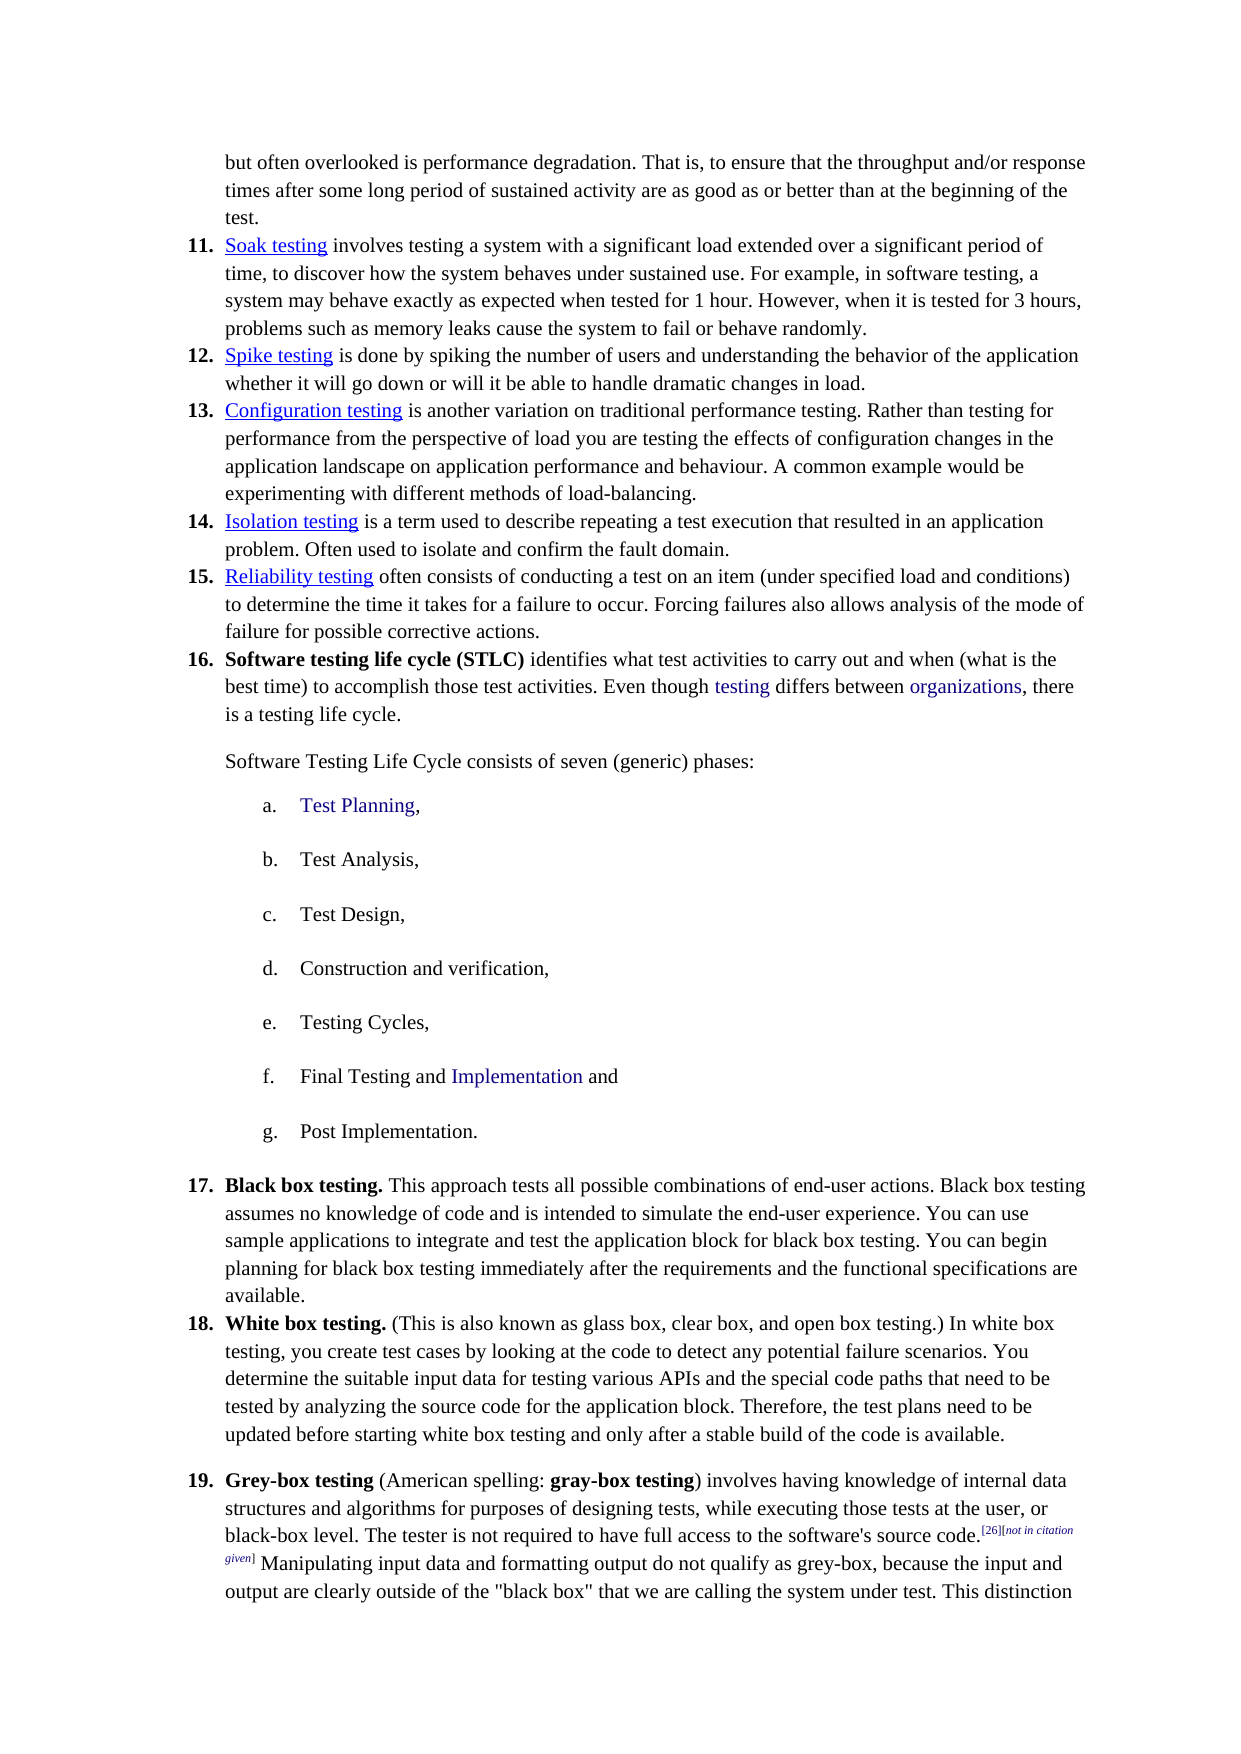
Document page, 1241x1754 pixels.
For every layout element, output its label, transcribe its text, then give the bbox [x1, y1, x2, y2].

list Configuration testing is another variation on traditional performance testing. Rather than testing for performance from the perspective of load you are testing the effects of configuration changes in the application landscape on application performance and behaviour. A common example would be experimenting with different methods of load-balancing. [187, 398, 1090, 505]
list White box testing. (This is also known as glass box, clear box, and open box testing.) In white box testing, you create test cases by looking at the code to detect any potential failure scenarios. You determine the suitable input data for testing various APIs and the special code paths that need to be tested by analyzing the source code for the application block. Therefore, the test plans need to be updated before starting white box testing and only after a stable build of the code is available. [187, 1311, 1090, 1446]
list Software testing life cycle (STLC) identifies what test activities to carry out and when (what is the best time) to accomplish those test activities. Even though testing differs between organizations, there is a testing life cycle. [187, 647, 1090, 726]
list Reliability testing often consists of conducting a test on an item (under specified load and conditions) to determine the time it takes for a failure to occur. Forcing failures also allows analysis of the mode of failure for possible corrective actions. [187, 564, 1090, 643]
list Spike testing is done by spiking the number of users and understanding the behavior of the application whether it will go down or will it be able to handle dramatic changes in load. [187, 343, 1090, 395]
text Software Testing Life Cycle consists of seven (generic) phases: [150, 749, 1090, 773]
list Soak testing involves testing a system with a significant load extended over a significant period of time, to discover how the system behaves under sustained use. For example, in software testing, a system may behave exactly as expected when tested for 1 hour. However, when it is tested for 3 hours, problems such as memory leaks cause the system to fail or behave randomly. [187, 233, 1090, 340]
list Test Analysis, [262, 847, 1090, 871]
list Test Planning, [262, 793, 1090, 817]
list Test Design, [262, 902, 1090, 926]
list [187, 150, 1090, 229]
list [187, 1468, 1090, 1603]
list Final Testing and Implementation and [262, 1064, 1090, 1088]
list Construction and verification, [262, 956, 1090, 980]
list Testing Cycles, [262, 1010, 1090, 1034]
list Post Implementation. [262, 1119, 1090, 1143]
list Black box testing. This approach tests all possible combinations of end-user actions. Black box testing assumes no knowledge of code and is intended to simulate the end-user experience. You can use sample applications to integrate and test the application block for black box testing. You can begin planning for black box testing immediately after the requirements and the functional specifications are available. [187, 1173, 1090, 1307]
list Isolation testing is a term used to describe repeating a test execution that resulted in an application problem. Often used to isolate and confirm the fault domain. [187, 509, 1090, 561]
